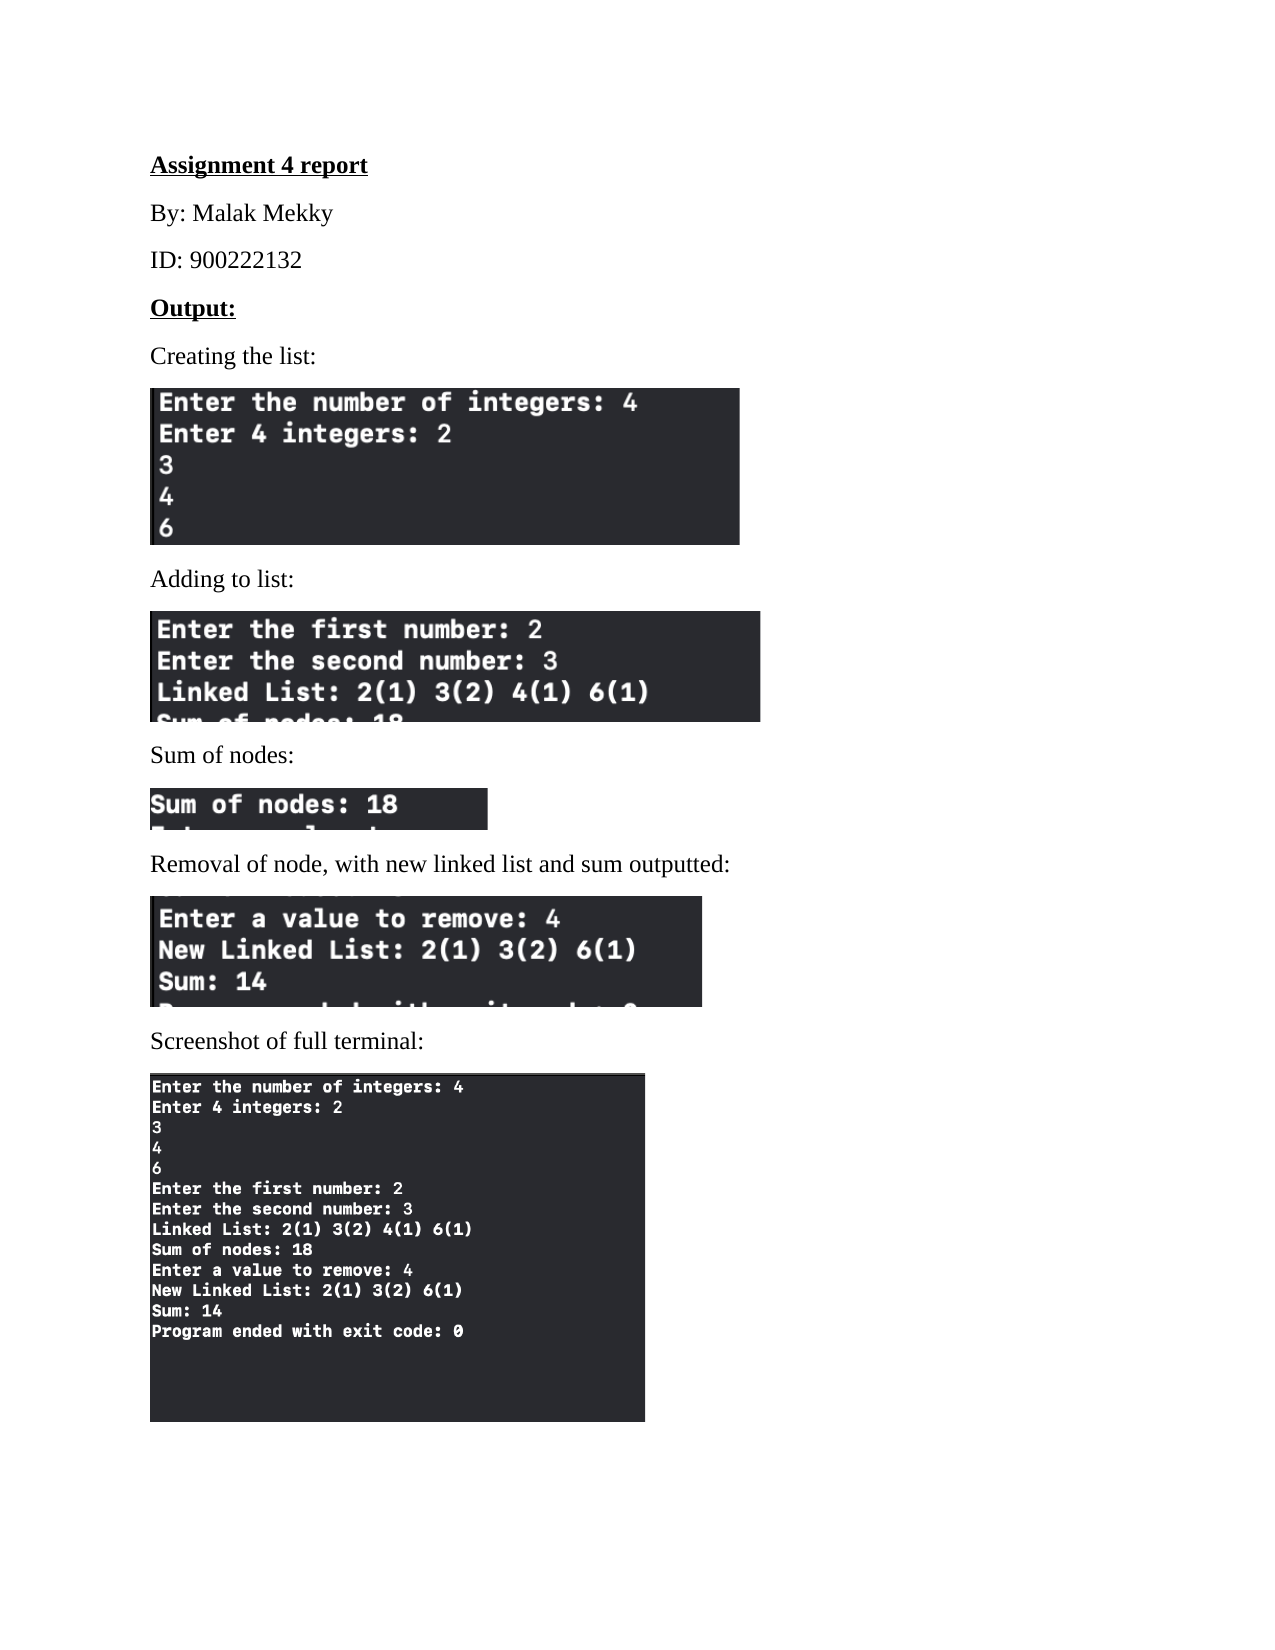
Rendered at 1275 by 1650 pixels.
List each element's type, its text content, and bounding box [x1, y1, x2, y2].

text Screenshot of full terminal: [150, 1026, 1125, 1054]
text ID: 900222132 [150, 245, 1125, 274]
picture [150, 611, 761, 722]
text By: Malak Mekky [150, 198, 1125, 226]
text Sum of nodes: [150, 741, 1125, 769]
text Creating the list: [150, 341, 1125, 369]
text Assignment 4 report [150, 150, 1125, 179]
picture [150, 1073, 646, 1422]
text Adding to list: [150, 564, 1125, 592]
picture [150, 388, 740, 545]
text Removal of node, with new linked list and sum outputted: [150, 849, 1125, 878]
picture [150, 788, 488, 830]
text Output: [150, 293, 1125, 322]
picture [150, 896, 703, 1007]
